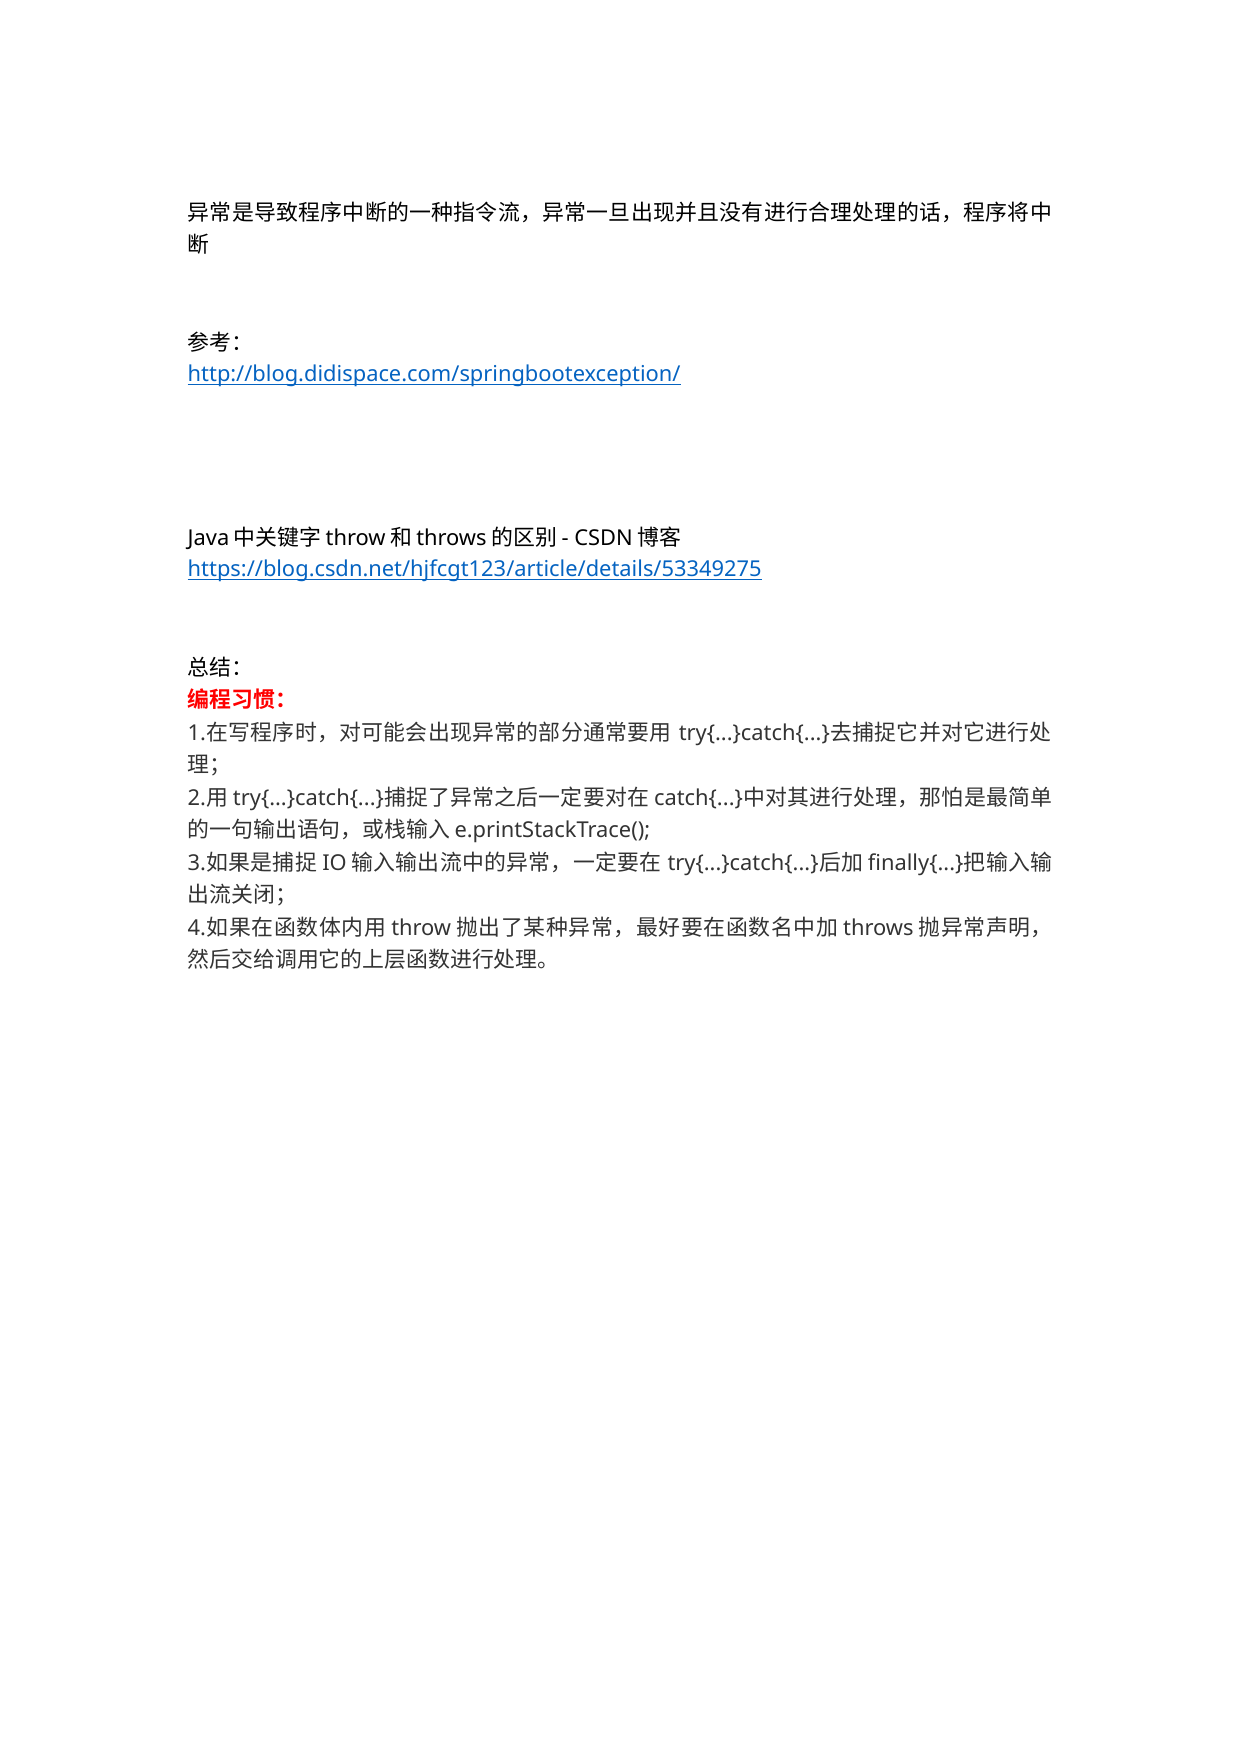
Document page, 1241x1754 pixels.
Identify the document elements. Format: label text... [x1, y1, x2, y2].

text 参考： [187, 324, 1053, 357]
text http://blog.didispace.com/springbootexception/ [187, 357, 1053, 389]
text 异常是导致程序中断的一种指令流，异常一旦出现并且没有进行合理处理的话，程序将中断 [187, 194, 1053, 259]
text 总结： [187, 649, 1053, 682]
text 编程习惯： 1.在写程序时，对可能会出现异常的部分通常要用try{...}catch{...}去捕捉它并对它进行处理； 2.用try{...}catch{...}捕捉了异常之后一定要对在catch{...}中对其进行处理，那怕是最简单的一句输出语句，或栈输入e.printStackTrace(); 3.如果是捕捉IO输入输出流中的异常，一定要在try{...}catch{...}后加finally{...}把输入输出流关闭； 4.如果在函数体内用throw抛出了某种异常，最好要在函数名中加throws抛异常声明，然后交给调用它的上层函数进行处理。 [187, 682, 1053, 974]
text Java中关键字throw和throws的区别 - CSDN博客 [187, 519, 1053, 552]
text https://blog.csdn.net/hjfcgt123/article/details/53349275 [187, 552, 1053, 584]
